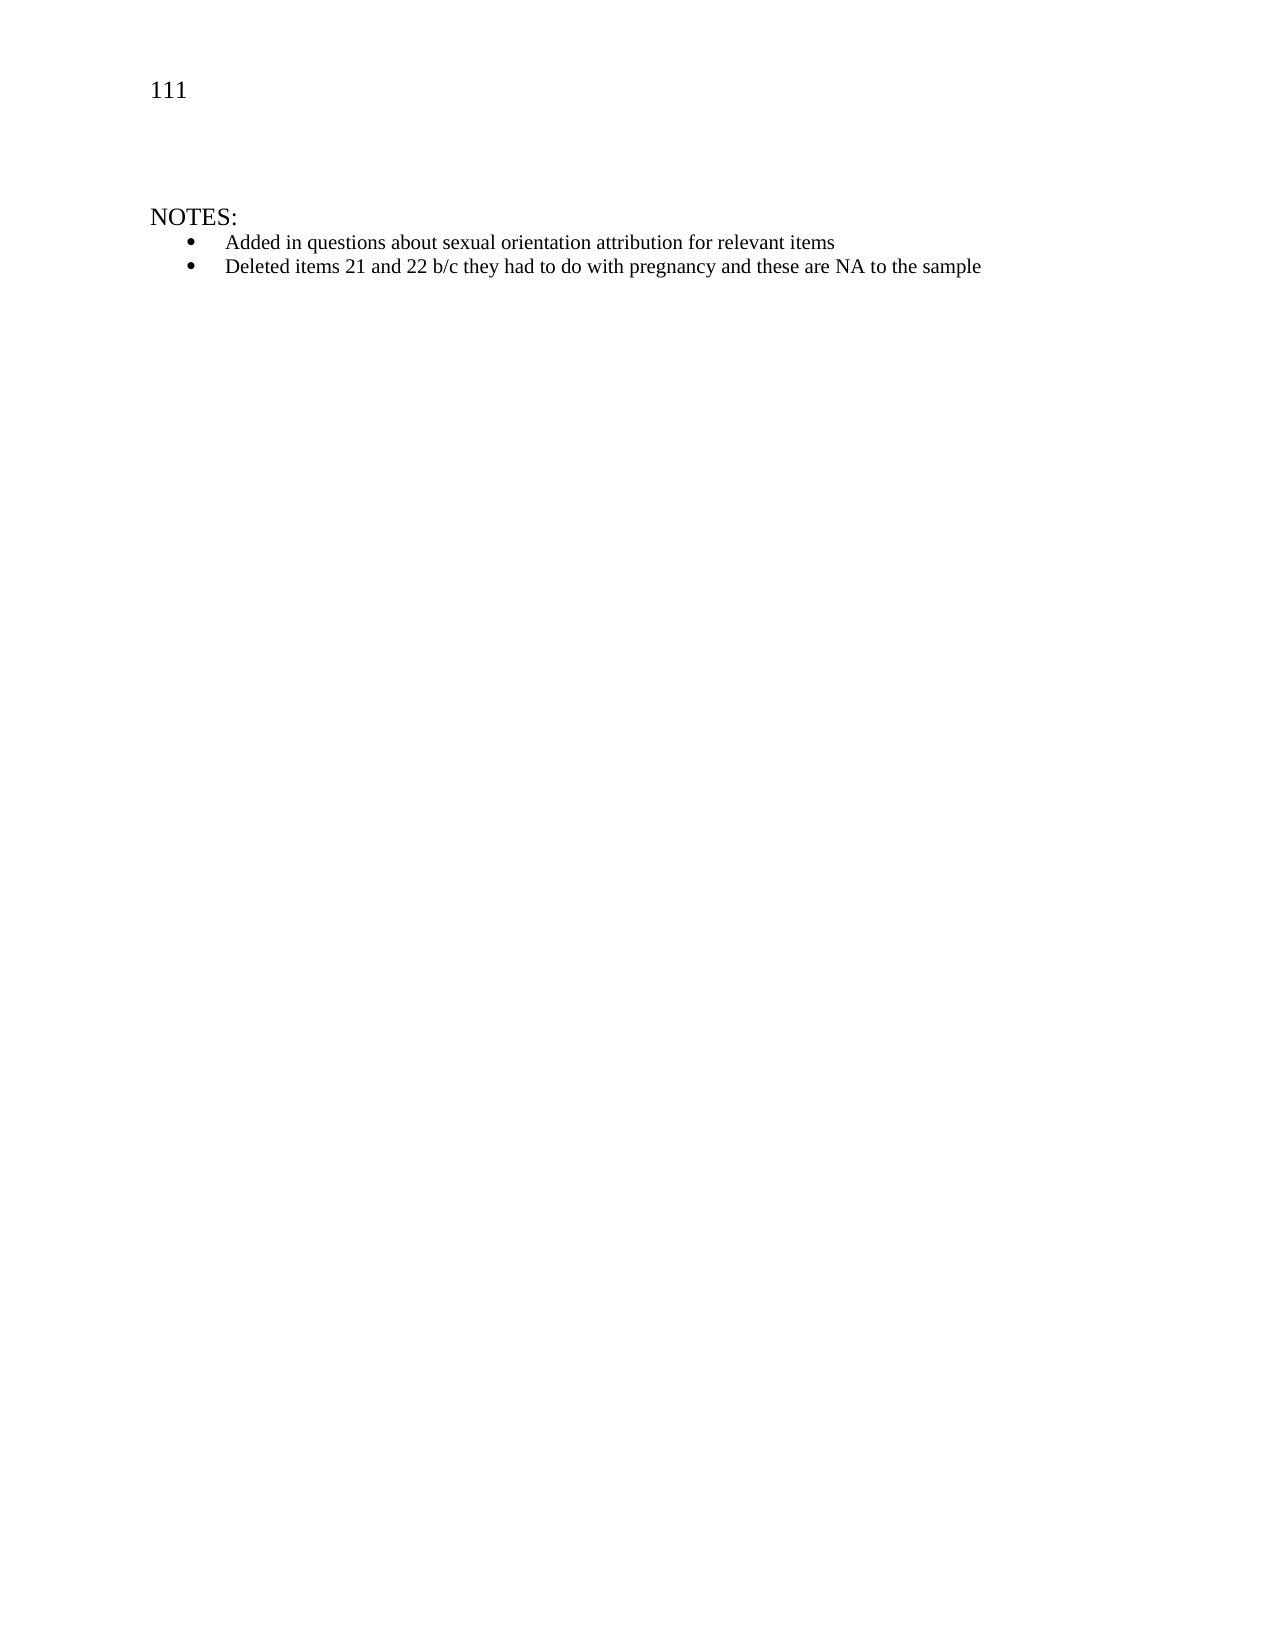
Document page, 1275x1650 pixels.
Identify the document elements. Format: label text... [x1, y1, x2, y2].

list Deleted items 21 and 22 b/c they had to do with pregnancy and these are NA to the sample [187, 254, 1125, 278]
list Added in questions about sexual orientation attribution for relevant items [187, 230, 1125, 254]
text NOTES: [150, 202, 1125, 230]
